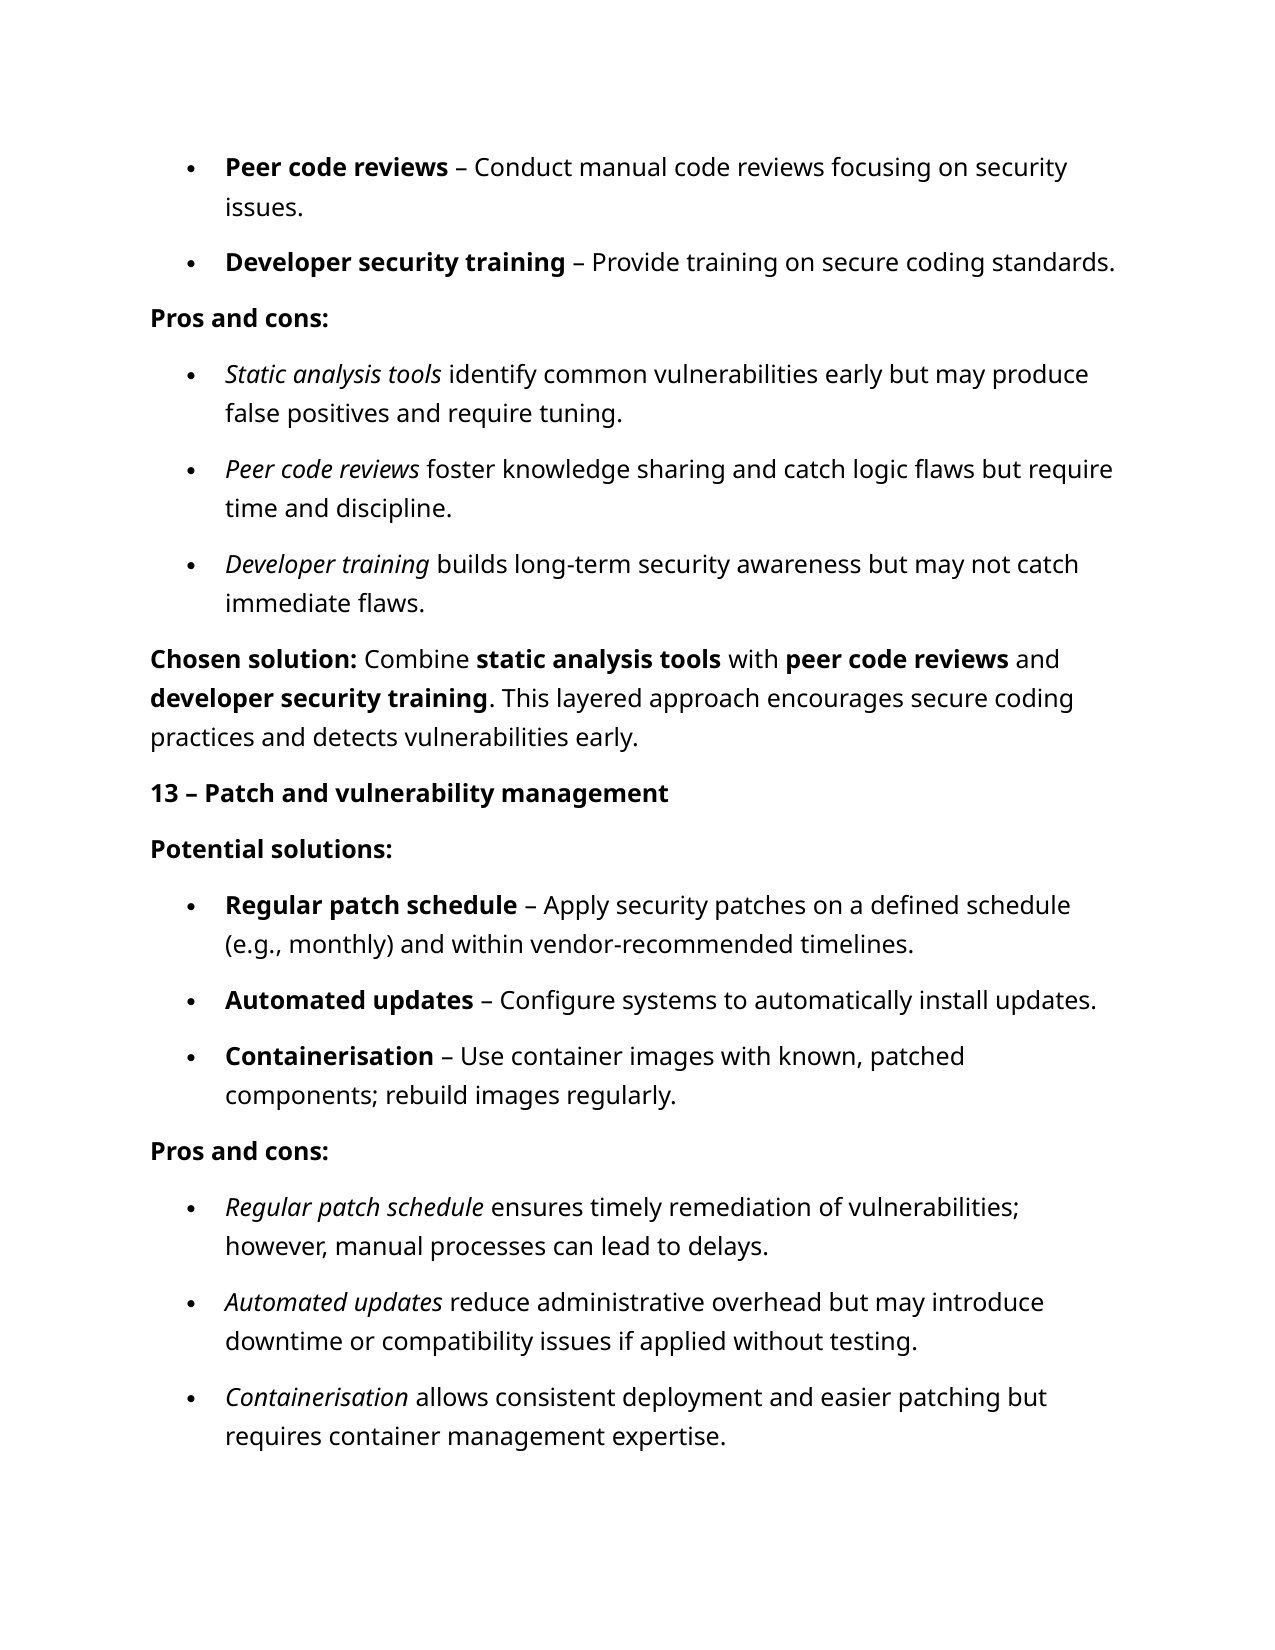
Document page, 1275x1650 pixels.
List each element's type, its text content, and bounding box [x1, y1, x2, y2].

list Containerisation – Use container images with known, patched components; rebuild images regularly. [187, 1038, 1125, 1112]
list Static analysis tools identify common vulnerabilities early but may produce false positives and require tuning. [187, 357, 1125, 430]
text 13 – Patch and vulnerability management [150, 776, 1125, 810]
list Regular patch schedule ensures timely remediation of vulnerabilities; however, manual processes can lead to delays. [187, 1189, 1125, 1262]
list Automated updates reduce administrative overhead but may introduce downtime or compatibility issues if applied without testing. [187, 1284, 1125, 1357]
text Chosen solution: Combine static analysis tools with peer code reviews and developer security training. This layered approach encourages secure coding practices and detects vulnerabilities early. [150, 642, 1125, 754]
list Developer security training – Provide training on secure coding standards. [187, 245, 1125, 279]
list Peer code reviews – Conduct manual code reviews focusing on security issues. [187, 150, 1125, 223]
text Potential solutions: [150, 832, 1125, 866]
list Peer code reviews foster knowledge sharing and catch logic flaws but require time and discipline. [187, 452, 1125, 525]
text Pros and cons: [150, 301, 1125, 335]
text Pros and cons: [150, 1133, 1125, 1167]
list Automated updates – Configure systems to automatically install updates. [187, 982, 1125, 1017]
list Containerisation allows consistent deployment and easier patching but requires container management expertise. [187, 1379, 1125, 1452]
list Developer training builds long-term security awareness but may not catch immediate flaws. [187, 547, 1125, 620]
list Regular patch schedule – Apply security patches on a defined schedule (e.g., monthly) and within vendor-recommended timelines. [187, 887, 1125, 961]
